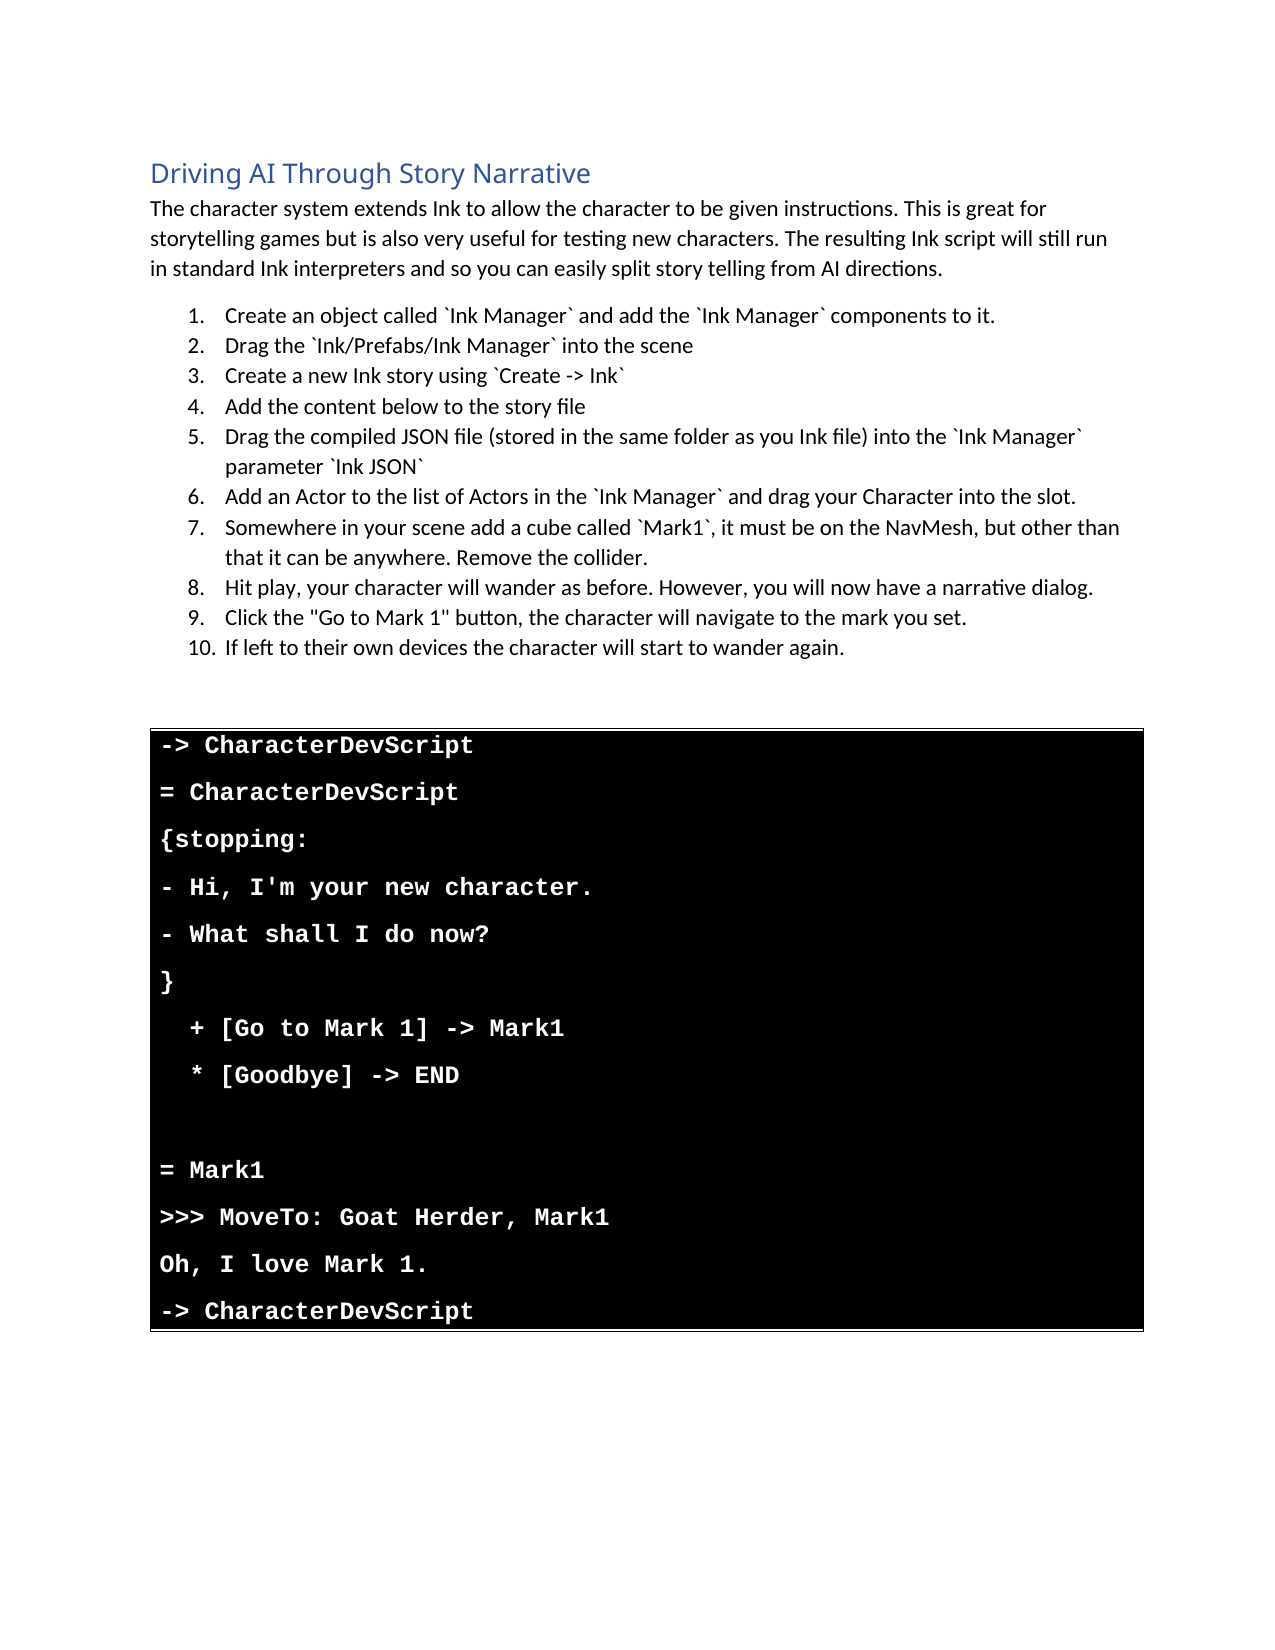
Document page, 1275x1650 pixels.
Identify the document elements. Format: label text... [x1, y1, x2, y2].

list Hit play, your character will wander as before. However, you will now have a narrative dialog. [187, 573, 1125, 601]
text -> CharacterDevScript [151, 1297, 1143, 1329]
text + [Go to Mark 1] -> Mark1 [151, 1014, 1143, 1044]
text * [Goodbye] -> END [151, 1061, 1143, 1091]
list Add the content below to the story file [187, 392, 1125, 420]
text = CharacterDevScript [151, 778, 1143, 808]
subtitle Driving AI Through Story Narrative [150, 154, 1125, 191]
text - Hi, I'm your new character. [151, 872, 1143, 902]
text } [151, 966, 1143, 997]
list Click the "Go to Mark 1" button, the character will navigate to the mark you set. [187, 603, 1125, 631]
text Oh, I love Mark 1. [151, 1249, 1143, 1280]
list Drag the compiled JSON file (stored in the same folder as you Ink file) into the `Ink Manager` parameter `Ink JSON` [187, 422, 1125, 480]
list Add an Actor to the list of Actors in the `Ink Manager` and drag your Character into the slot. [187, 482, 1125, 511]
list Create a new Ink story using `Create -> Ink` [187, 362, 1125, 390]
text -> CharacterDevScript [151, 731, 1143, 761]
text = Mark1 [151, 1155, 1143, 1186]
text {stopping: [151, 825, 1143, 855]
list If left to their own devices the character will start to wander again. [187, 633, 1125, 662]
text The character system extends Ink to allow the character to be given instructions. This is great for storytelling games but is also very useful for testing new characters. The resulting Ink script will still run in standard Ink interpreters and so you can easily split story telling from AI directions. [150, 194, 1125, 282]
list Create an object called `Ink Manager` and add the `Ink Manager` components to it. [187, 301, 1125, 329]
list Somewhere in your scene add a cube called `Mark1`, it must be on the NavMesh, but other than that it can be anywhere. Remove the collider. [187, 513, 1125, 571]
list Drag the `Ink/Prefabs/Ink Manager` into the scene [187, 331, 1125, 359]
text - What shall I do now? [151, 919, 1143, 950]
text >>> MoveTo: Goat Herder, Mark1 [151, 1202, 1143, 1233]
